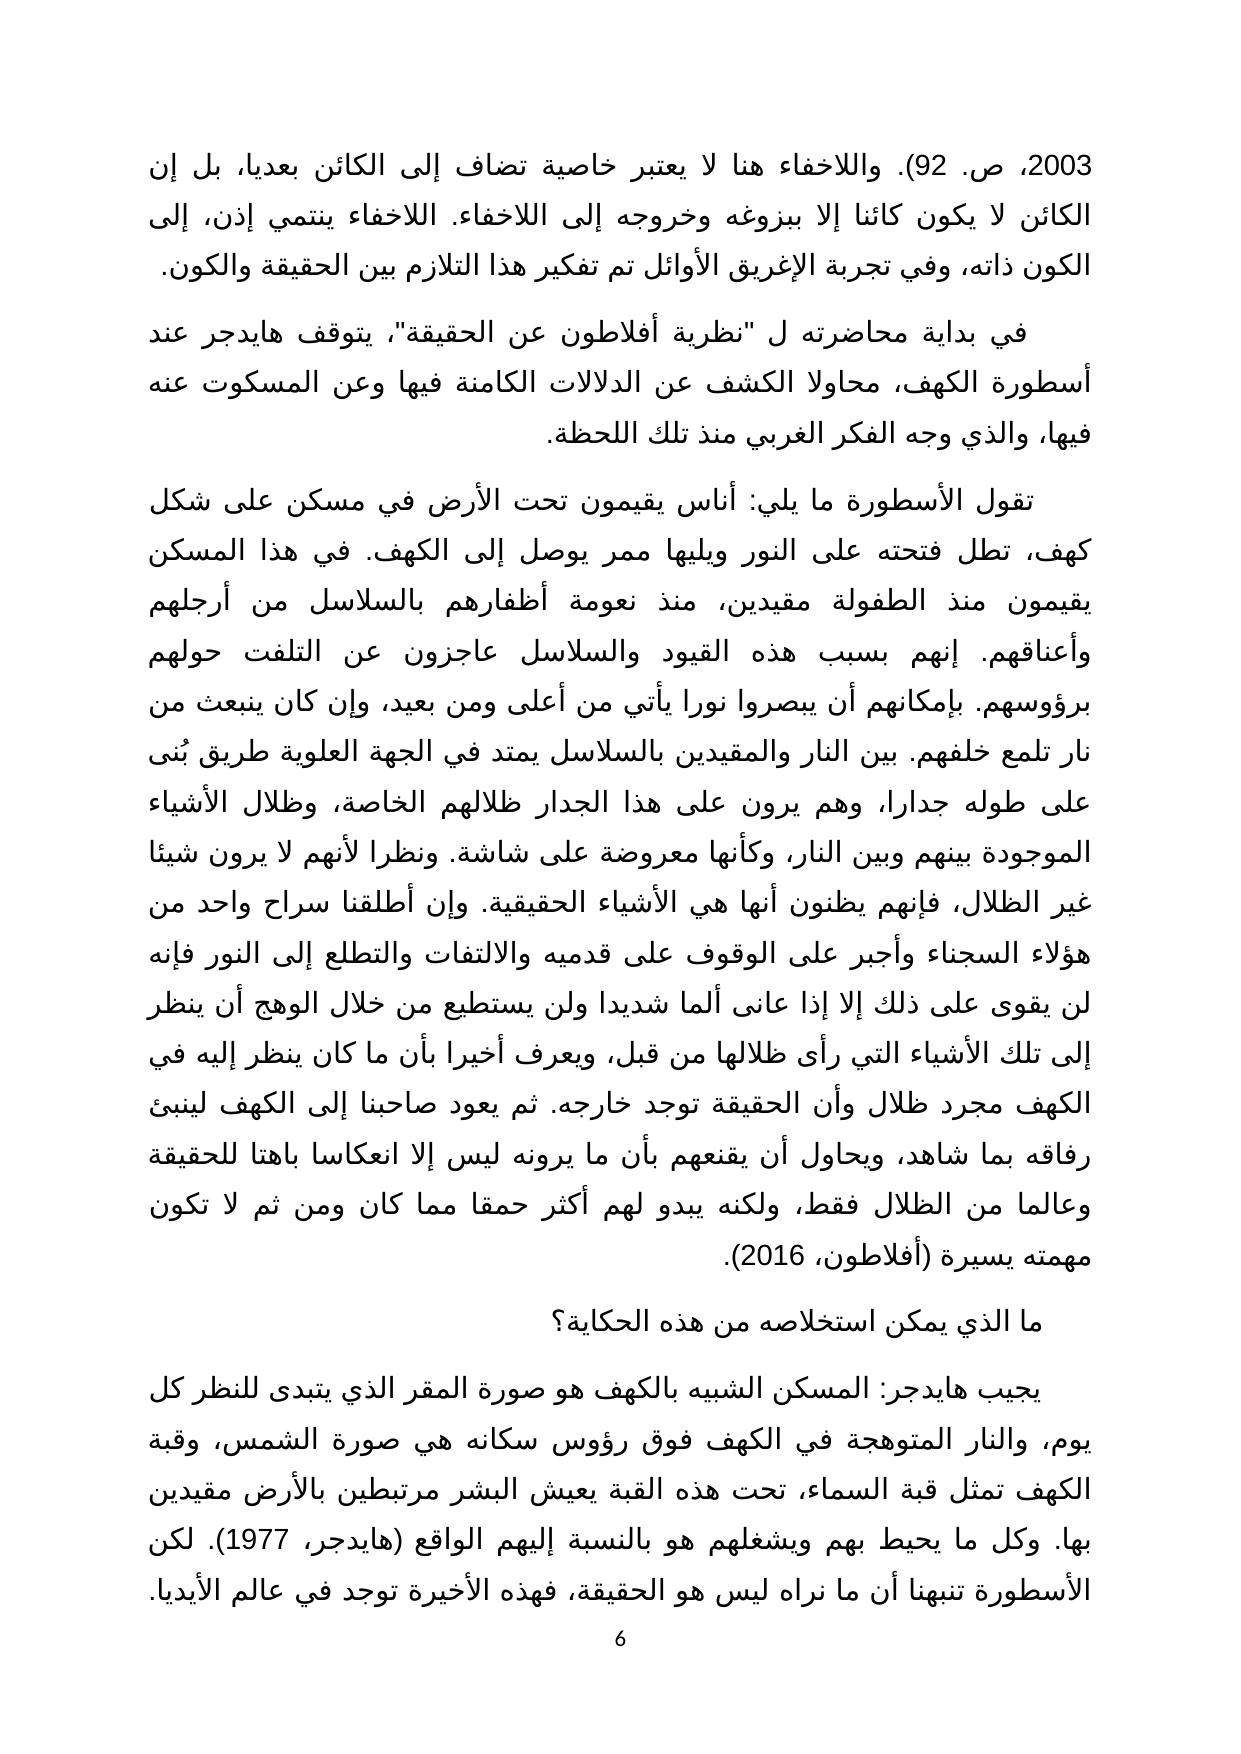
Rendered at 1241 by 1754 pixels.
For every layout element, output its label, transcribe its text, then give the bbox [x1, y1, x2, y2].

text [148, 148, 1093, 282]
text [148, 1371, 1093, 1606]
text ما الذي يمكن استخلاصه من هذه الحكاية؟ [148, 1304, 1093, 1338]
text تقول الأسطورة ما يلي: أناس يقيمون تحت الأرض في مسكن على شكل كهف، تطل فتحته على النور ويليها ممر يوصل إلى الكهف. في هذا المسكن يقيمون منذ الطفولة مقيدين، منذ نعومة أظفارهم بالسلاسل من أرجلهم وأعناقهم. إنهم بسبب هذه القيود والسلاسل عاجزون عن التلفت حولهم برؤوسهم. بإمكانهم أن يبصروا نورا يأتي من أعلى ومن بعيد، وإن كان ينبعث من نار تلمع خلفهم. بين النار والمقيدين بالسلاسل يمتد في الجهة العلوية طريق بُنى على طوله جدارا، وهم يرون على هذا الجدار ظلالهم الخاصة، وظلال الأشياء الموجودة بينهم وبين النار، وكأنها معروضة على شاشة. ونظرا لأنهم لا يرون شيئا غير الظلال، فإنهم يظنون أنها هي الأشياء الحقيقية. وإن أطلقنا سراح واحد من هؤلاء السجناء وأجبر على الوقوف على قدميه والالتفات والتطلع إلى النور فإنه لن يقوى على ذلك إلا إذا عانى ألما شديدا ولن يستطيع من خلال الوهج أن ينظر إلى تلك الأشياء التي رأى ظلالها من قبل، ويعرف أخيرا بأن ما كان ينظر إليه في الكهف مجرد ظلال وأن الحقيقة توجد خارجه. ثم يعود صاحبنا إلى الكهف لينبئ رفاقه بما شاهد، ويحاول أن يقنعهم بأن ما يرونه ليس إلا انعكاسا باهتا للحقيقة وعالما من الظلال فقط، ولكنه يبدو لهم أكثر حمقا مما كان ومن ثم لا تكون مهمته يسيرة (أفلاطون، 2016). [148, 483, 1093, 1271]
text في بداية محاضرته ل "نظرية أفلاطون عن الحقيقة"، يتوقف هايدجر عند أسطورة الكهف، محاولا الكشف عن الدلالات الكامنة فيها وعن المسكوت عنه فيها، والذي وجه الفكر الغربي منذ تلك اللحظة. [148, 315, 1093, 449]
